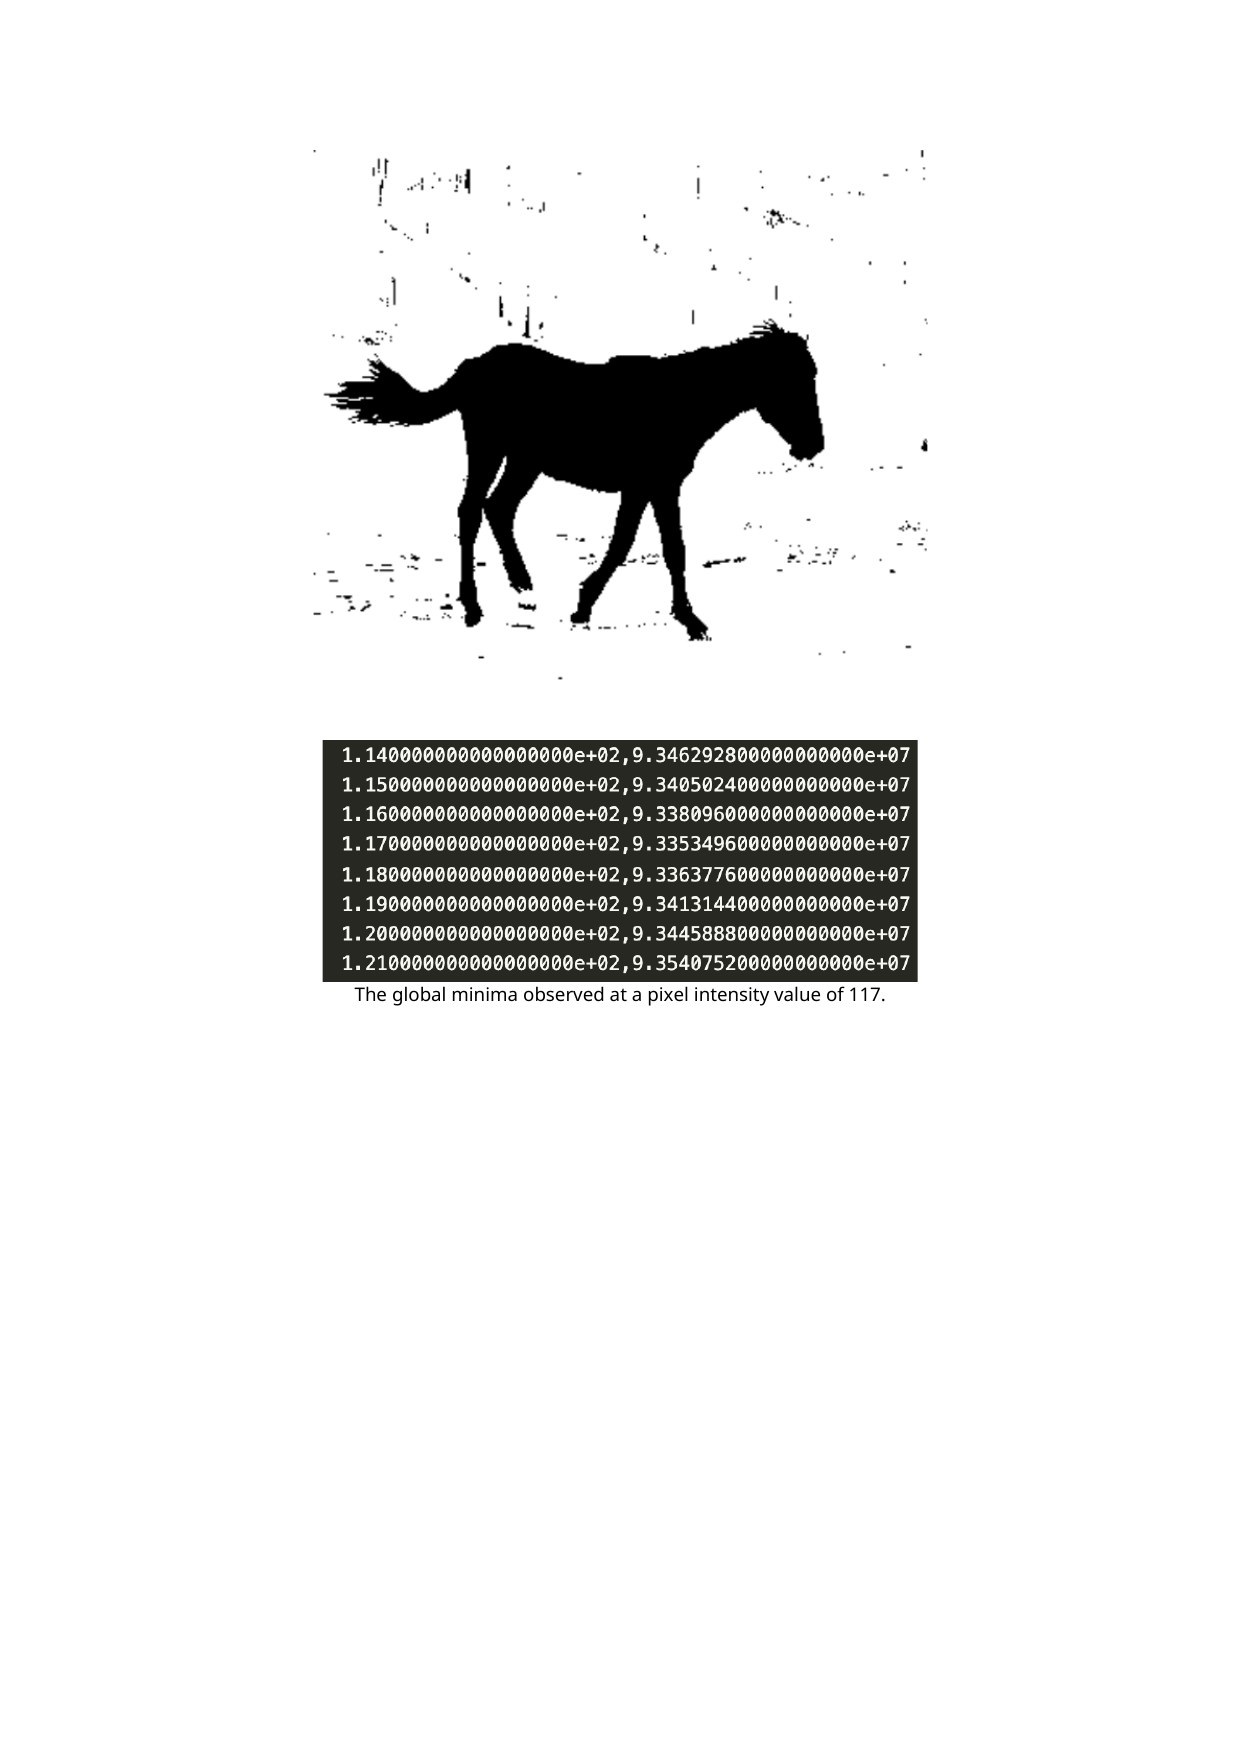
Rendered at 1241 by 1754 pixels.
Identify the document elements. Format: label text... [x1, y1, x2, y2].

text The global minima observed at a pixel intensity value of 117. [150, 981, 1090, 1007]
picture [312, 150, 928, 707]
picture [322, 740, 918, 982]
